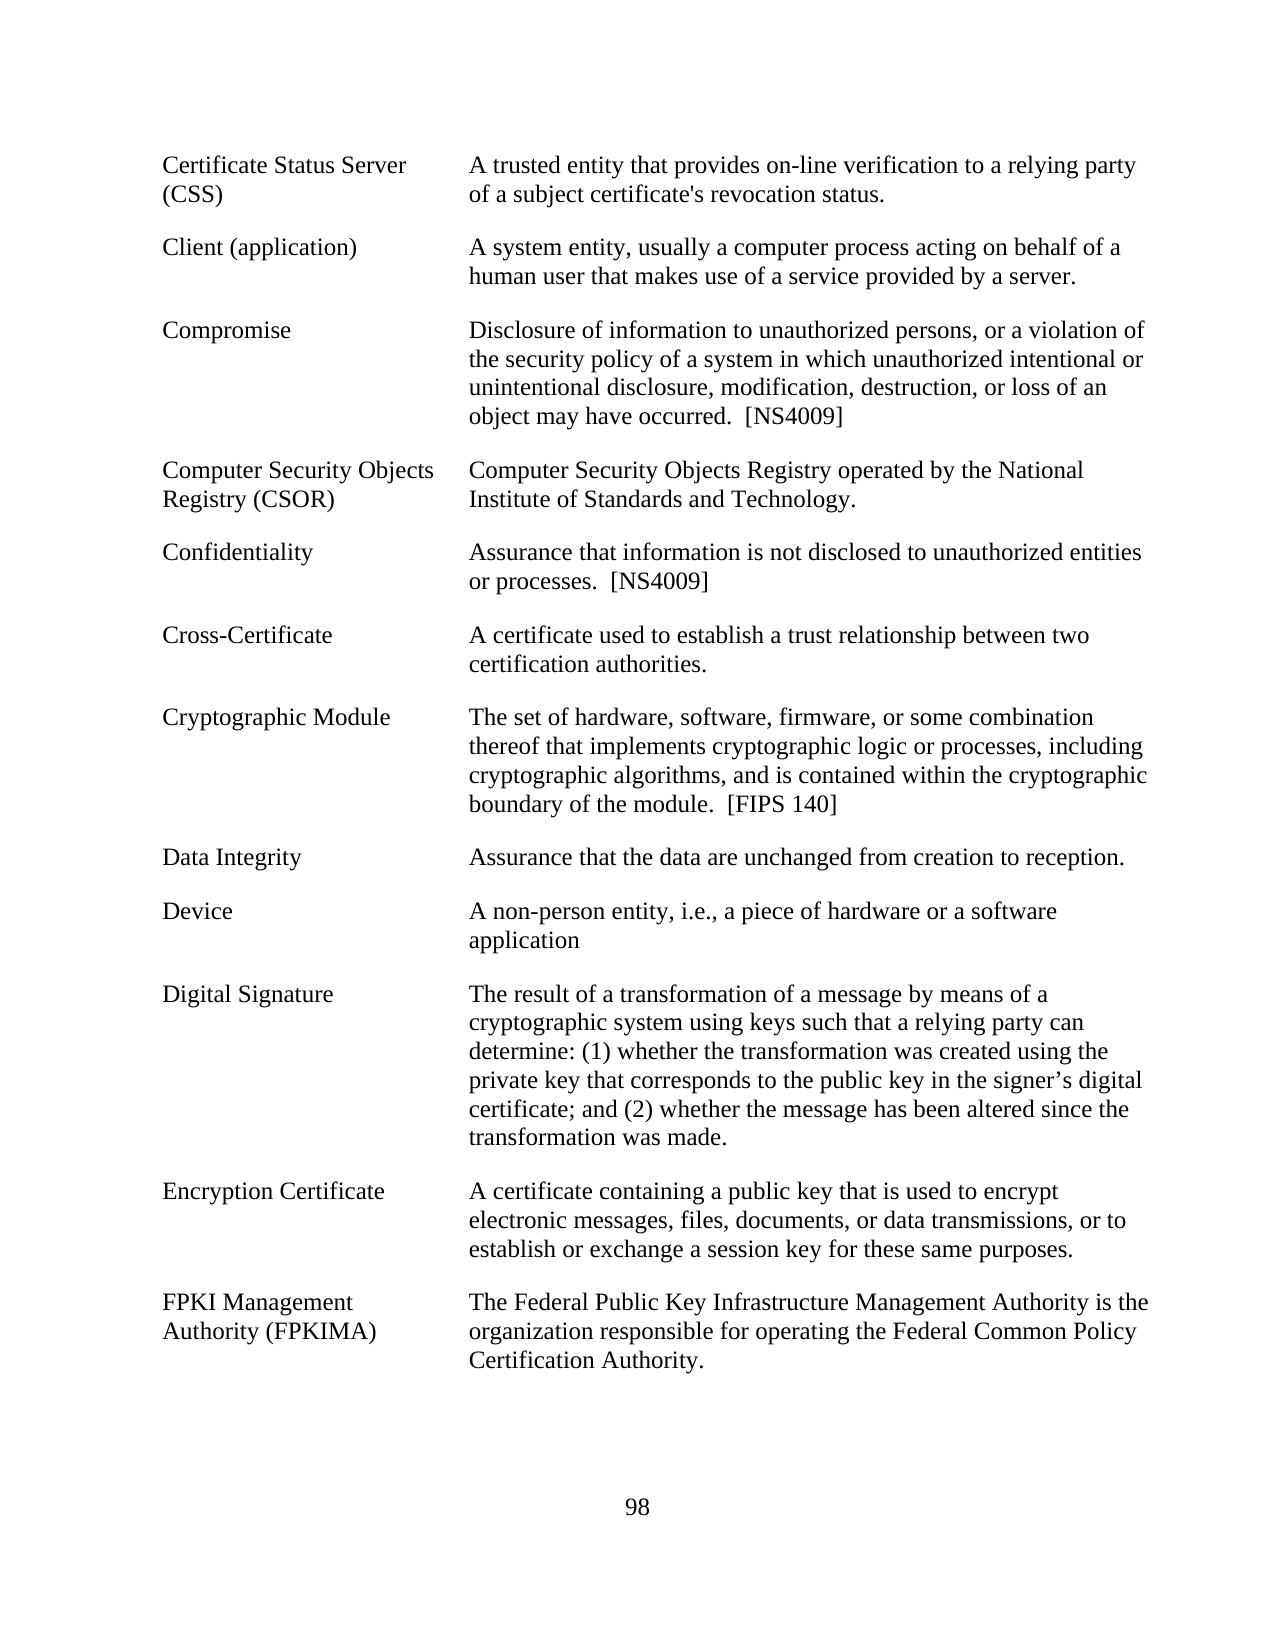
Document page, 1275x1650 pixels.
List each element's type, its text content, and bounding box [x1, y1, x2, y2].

table_cell Device [150, 896, 457, 979]
table_cell Assurance that the data are unchanged from creation to reception. [457, 843, 1173, 896]
table_cell A system entity, usually a computer process acting on behalf of a human user that makes use of a service provided by a server. [457, 233, 1173, 315]
table_cell Encryption Certificate [150, 1176, 457, 1287]
table_cell A trusted entity that provides on-line verification to a relying party of a subject certificate's revocation status. [457, 150, 1173, 232]
table_cell A certificate used to establish a trust relationship between two certification authorities. [457, 620, 1173, 702]
table_cell Cryptographic Module [150, 703, 457, 842]
table_cell The result of a transformation of a message by means of a cryptographic system using keys such that a relying party can determine: (1) whether the transformation was created using the private key that corresponds to the public key in the signer’s digital certificate; and (2) whether the message has been altered since the transformation was made. [457, 979, 1173, 1176]
table_cell Assurance that information is not disclosed to unauthorized entities or processes. [NS4009] [457, 538, 1173, 620]
table_cell Computer Security Objects Registry (CSOR) [150, 455, 457, 537]
table_cell Data Integrity [150, 843, 457, 896]
table_cell Client (application) [150, 233, 457, 315]
table_cell The Federal Public Key Infrastructure Management Authority is the organization responsible for operating the Federal Common Policy Certification Authority. [457, 1288, 1173, 1399]
table_cell Compromise [150, 315, 457, 455]
table_cell A certificate containing a public key that is used to encrypt electronic messages, files, documents, or data transmissions, or to establish or exchange a session key for these same purposes. [457, 1176, 1173, 1287]
table_cell Cross-Certificate [150, 620, 457, 702]
table_cell Computer Security Objects Registry operated by the National Institute of Standards and Technology. [457, 455, 1173, 537]
table_cell The set of hardware, software, firmware, or some combination thereof that implements cryptographic logic or processes, including cryptographic algorithms, and is contained within the cryptographic boundary of the module. [FIPS 140] [457, 703, 1173, 842]
table_cell Confidentiality [150, 538, 457, 620]
table_cell Disclosure of information to unauthorized persons, or a violation of the security policy of a system in which unauthorized intentional or unintentional disclosure, modification, destruction, or loss of an object may have occurred. [NS4009] [457, 315, 1173, 455]
table_cell Certificate Status Server (CSS) [150, 150, 457, 232]
table_cell A non-person entity, i.e., a piece of hardware or a software application [457, 896, 1173, 979]
table_cell FPKI Management Authority (FPKIMA) [150, 1288, 457, 1399]
table_cell Digital Signature [150, 979, 457, 1176]
